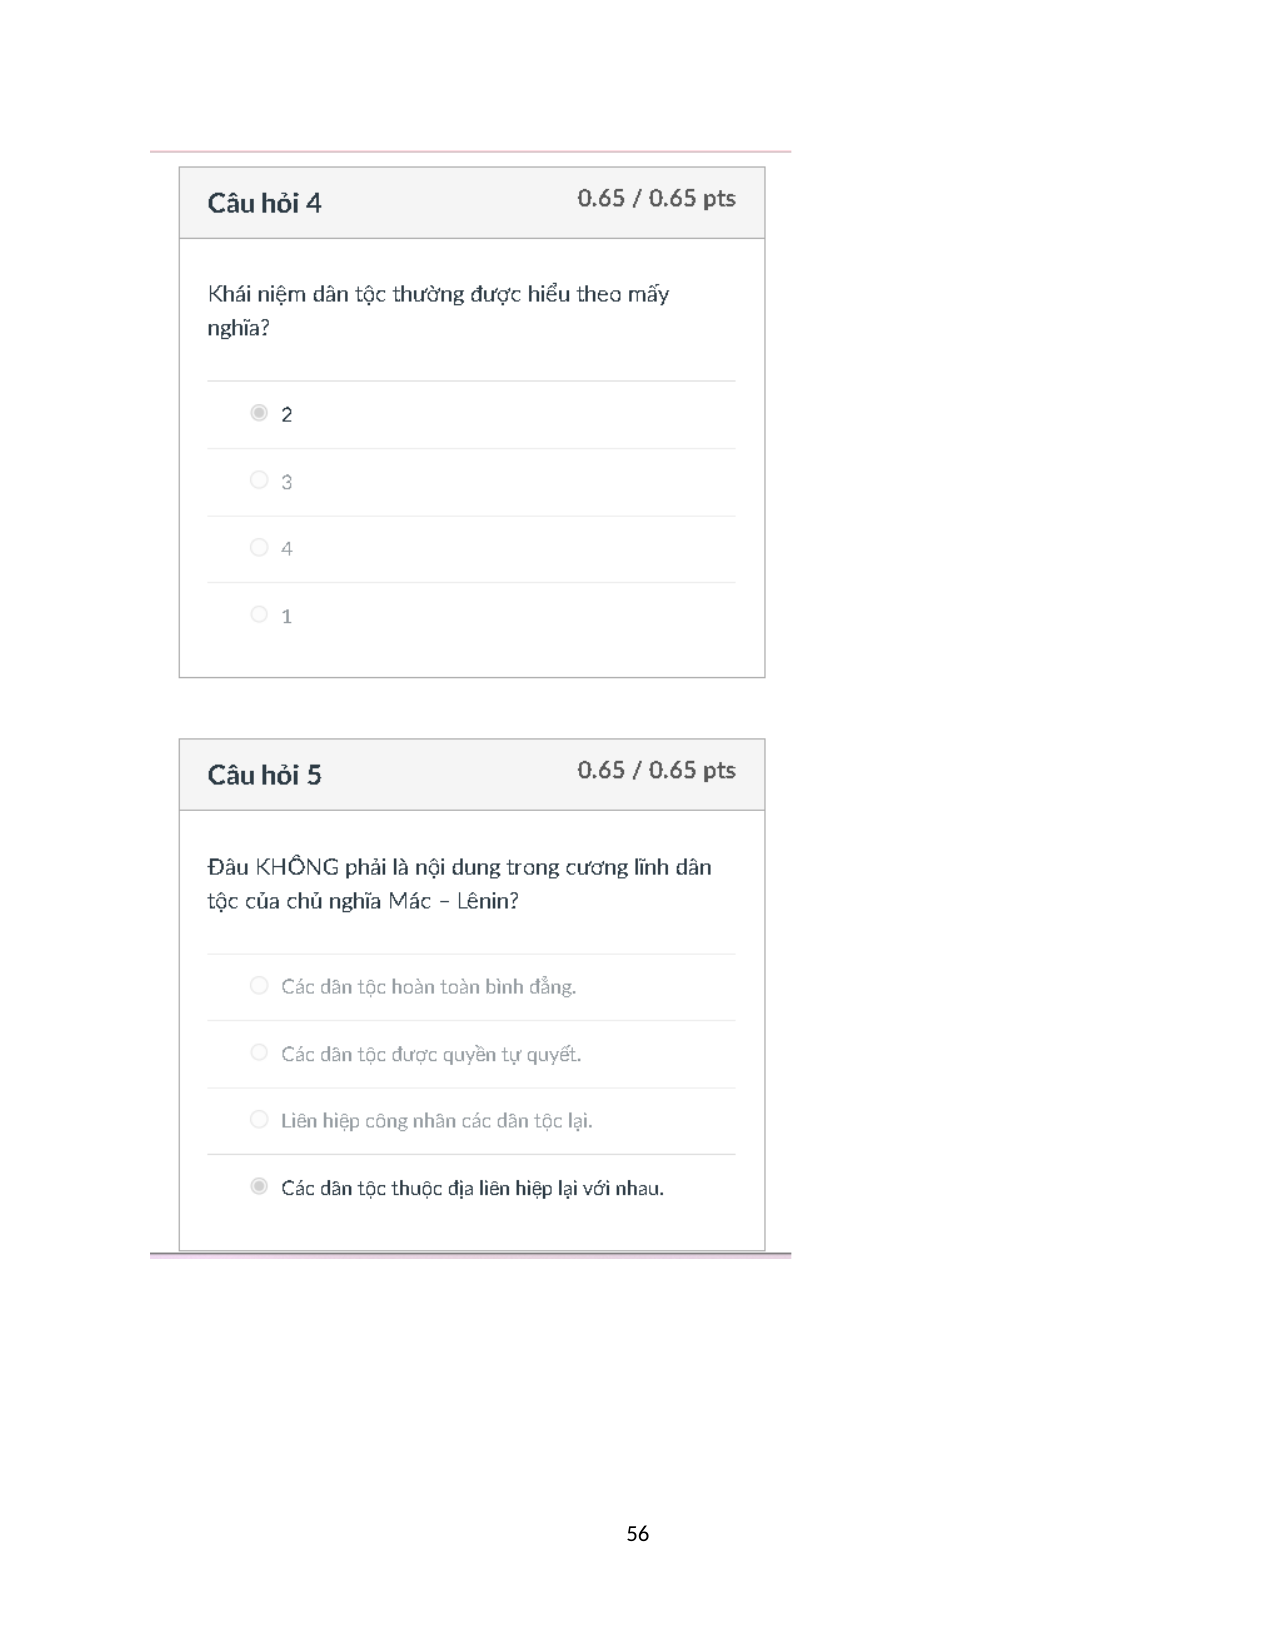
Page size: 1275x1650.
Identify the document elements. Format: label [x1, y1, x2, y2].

picture [150, 150, 792, 1259]
